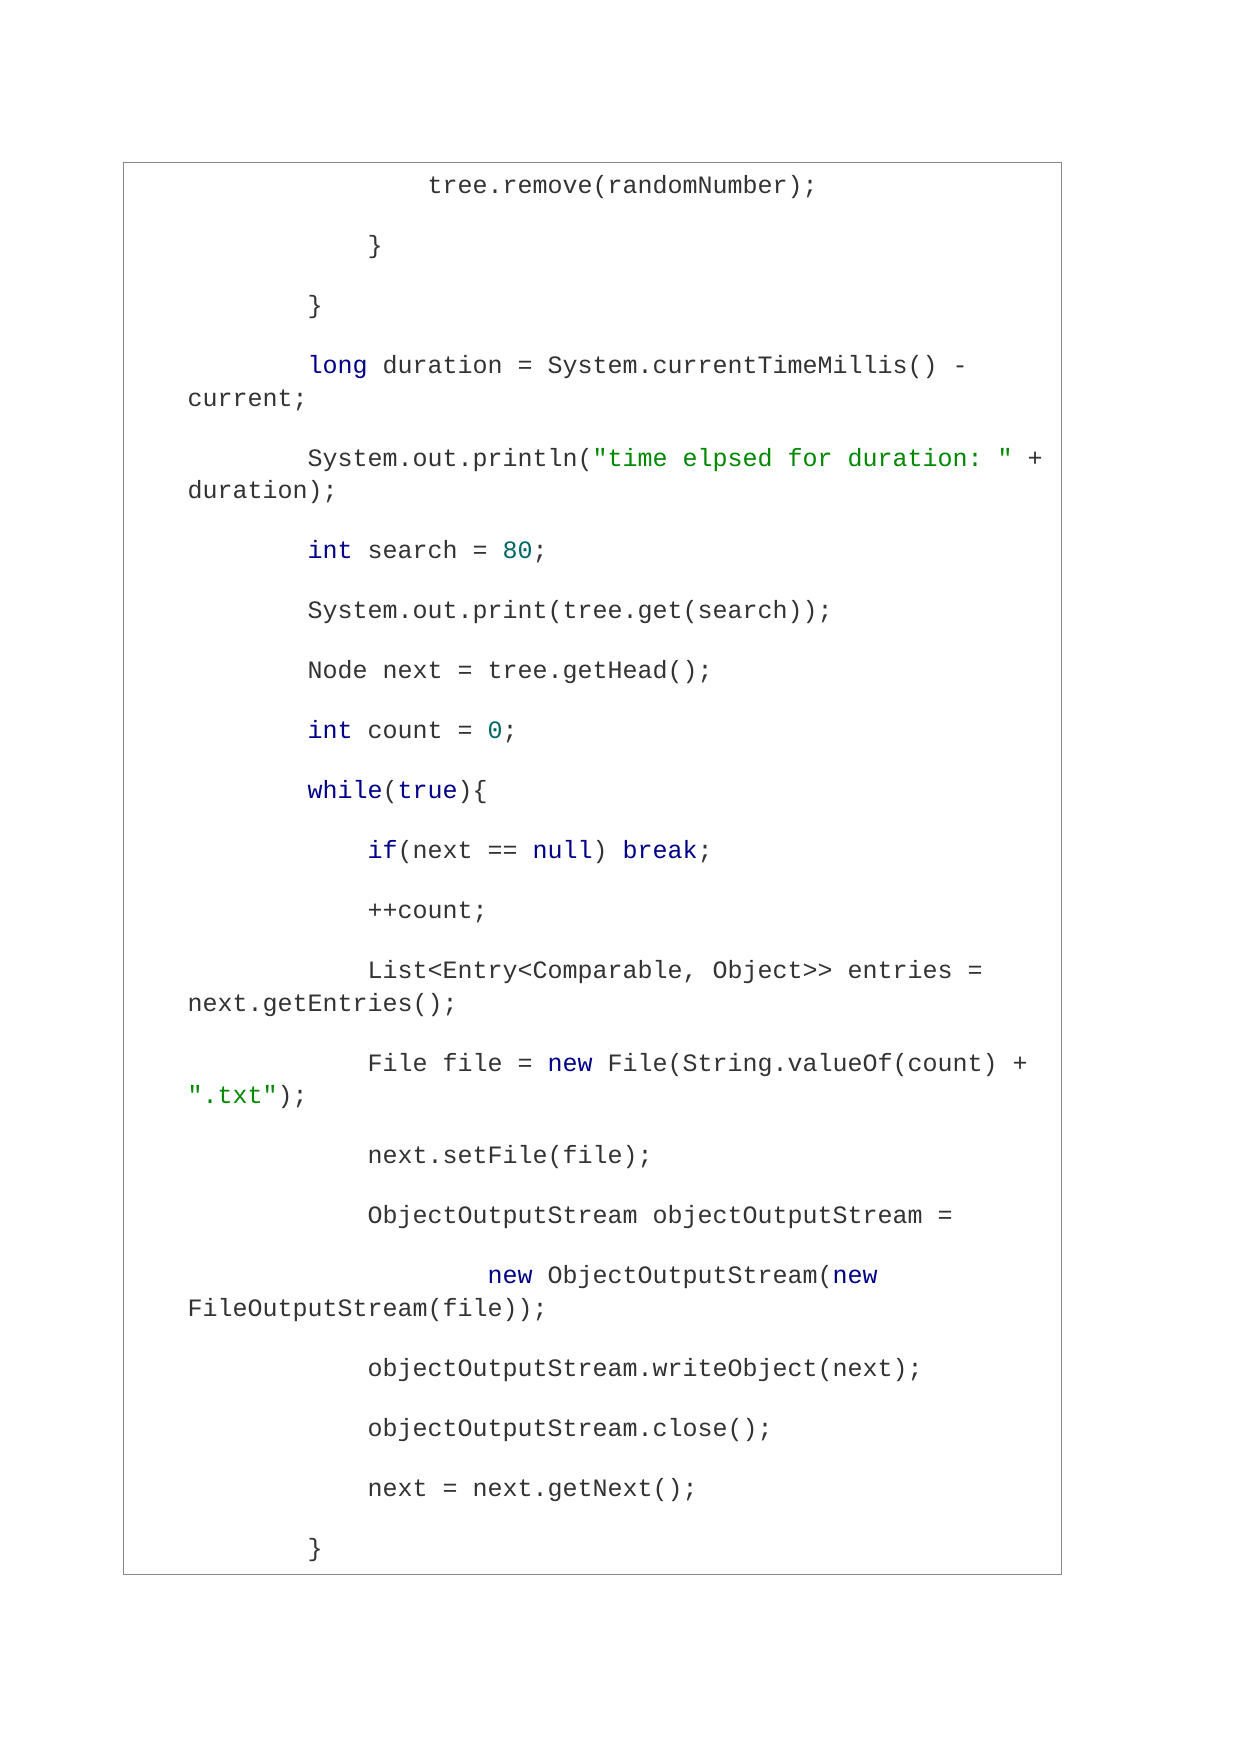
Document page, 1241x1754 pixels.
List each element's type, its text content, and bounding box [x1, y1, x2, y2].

text ++count; [124, 887, 1061, 928]
text next = next.getNext(); [124, 1464, 1061, 1506]
text } [124, 222, 1061, 263]
text Node next = tree.getHead(); [124, 647, 1061, 688]
text int count = 0; [124, 707, 1061, 748]
text ObjectOutputStream objectOutputStream = [124, 1192, 1061, 1233]
text tree.remove(randomNumber); [124, 163, 1061, 203]
text new ObjectOutputStream(new FileOutputStream(file)); [124, 1252, 1061, 1326]
text int search = 80; [124, 527, 1061, 568]
text System.out.print(tree.get(search)); [124, 587, 1061, 628]
text objectOutputStream.close(); [124, 1404, 1061, 1446]
text long duration = System.currentTimeMillis() - current; [124, 342, 1061, 416]
text } [124, 282, 1061, 323]
text objectOutputStream.writeObject(next); [124, 1344, 1061, 1386]
text File file = new File(String.valueOf(count) + ".txt"); [124, 1039, 1061, 1113]
text next.setFile(file); [124, 1132, 1061, 1173]
text List<Entry<Comparable, Object>> entries = next.getEntries(); [124, 947, 1061, 1021]
text System.out.println("time elpsed for duration: " + duration); [124, 434, 1061, 508]
text while(true){ [124, 767, 1061, 808]
text if(next == null) break; [124, 827, 1061, 868]
text } [124, 1524, 1061, 1574]
